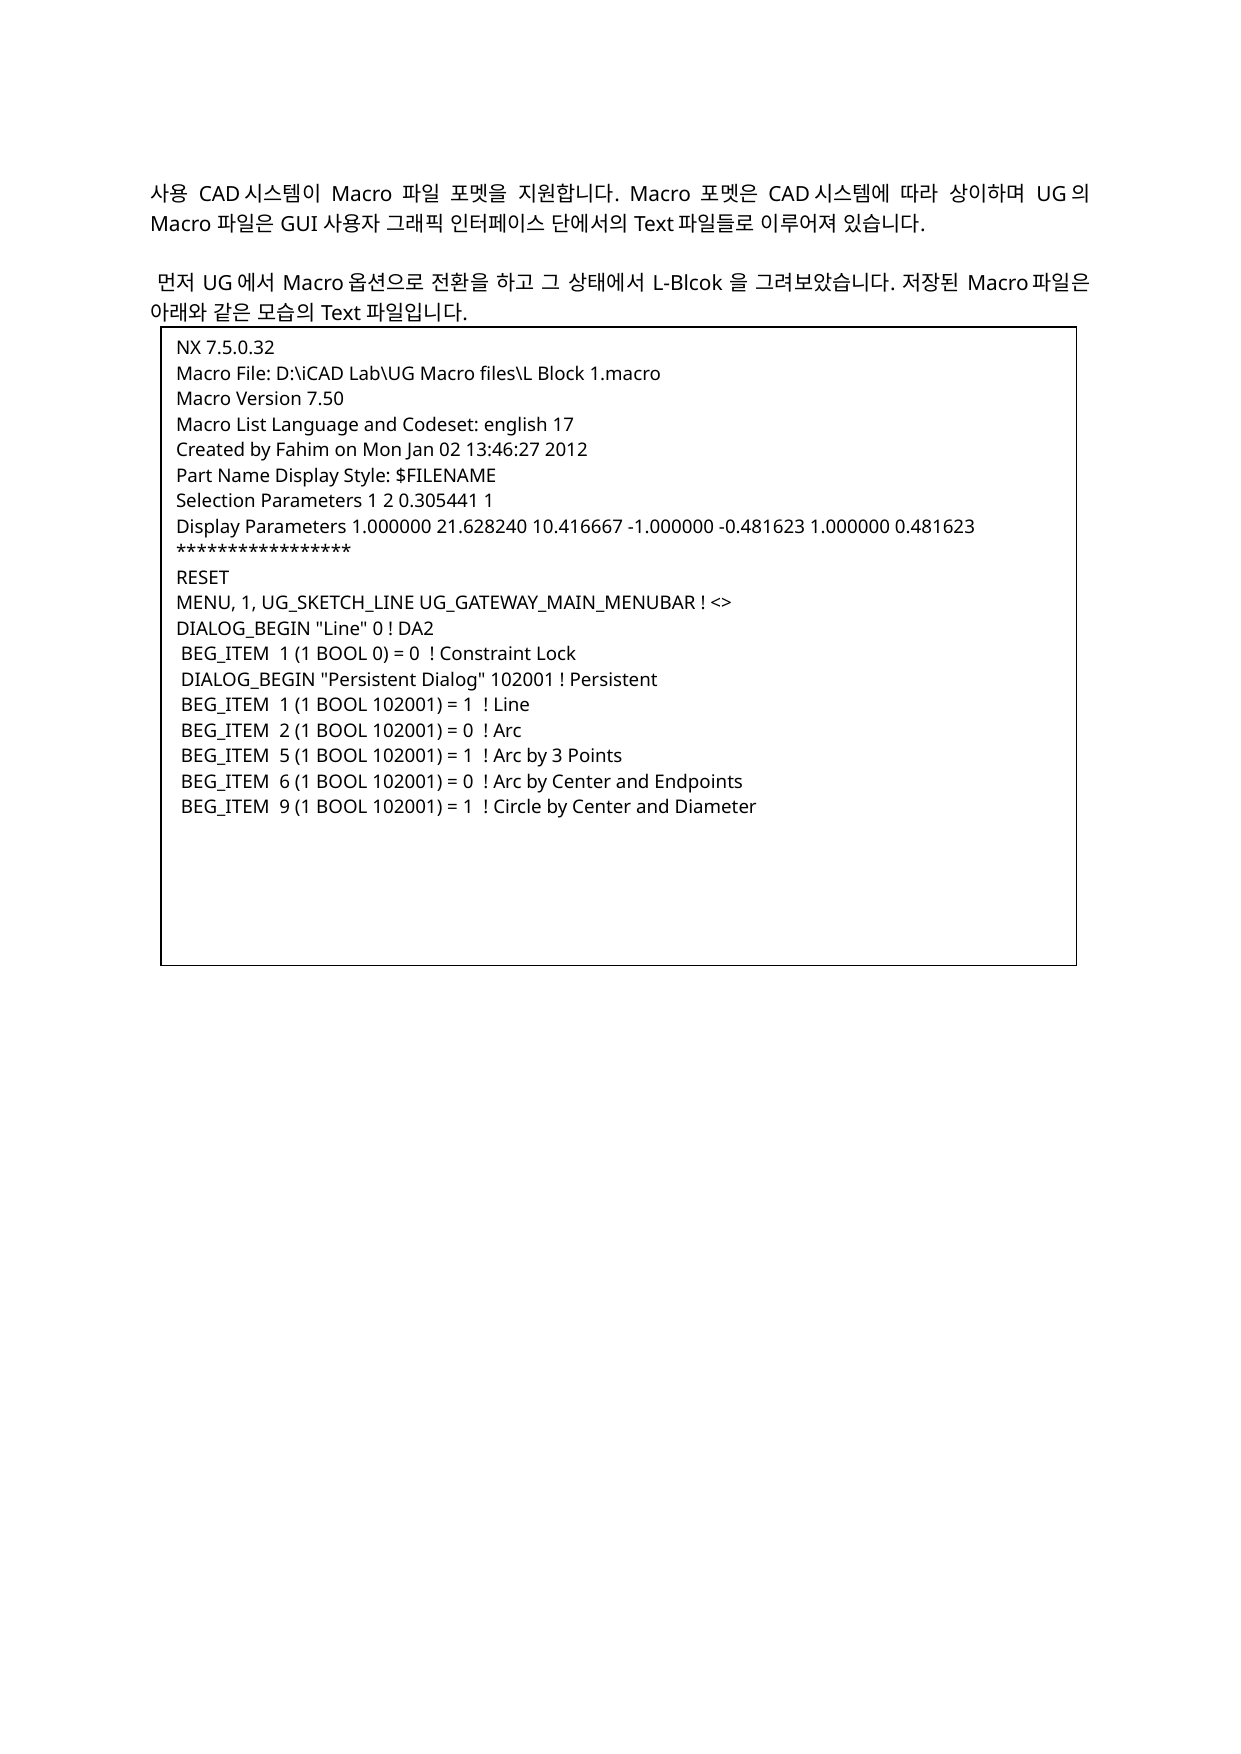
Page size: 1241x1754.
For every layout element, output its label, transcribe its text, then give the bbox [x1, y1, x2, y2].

text 먼저 UG에서 Macro옵션으로 전환을 하고 그 상태에서 L-Blcok 을 그려보았습니다. 저장된 Macro파일은 아래와 같은 모습의 Text 파일입니다. [150, 266, 1090, 327]
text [150, 177, 1090, 238]
